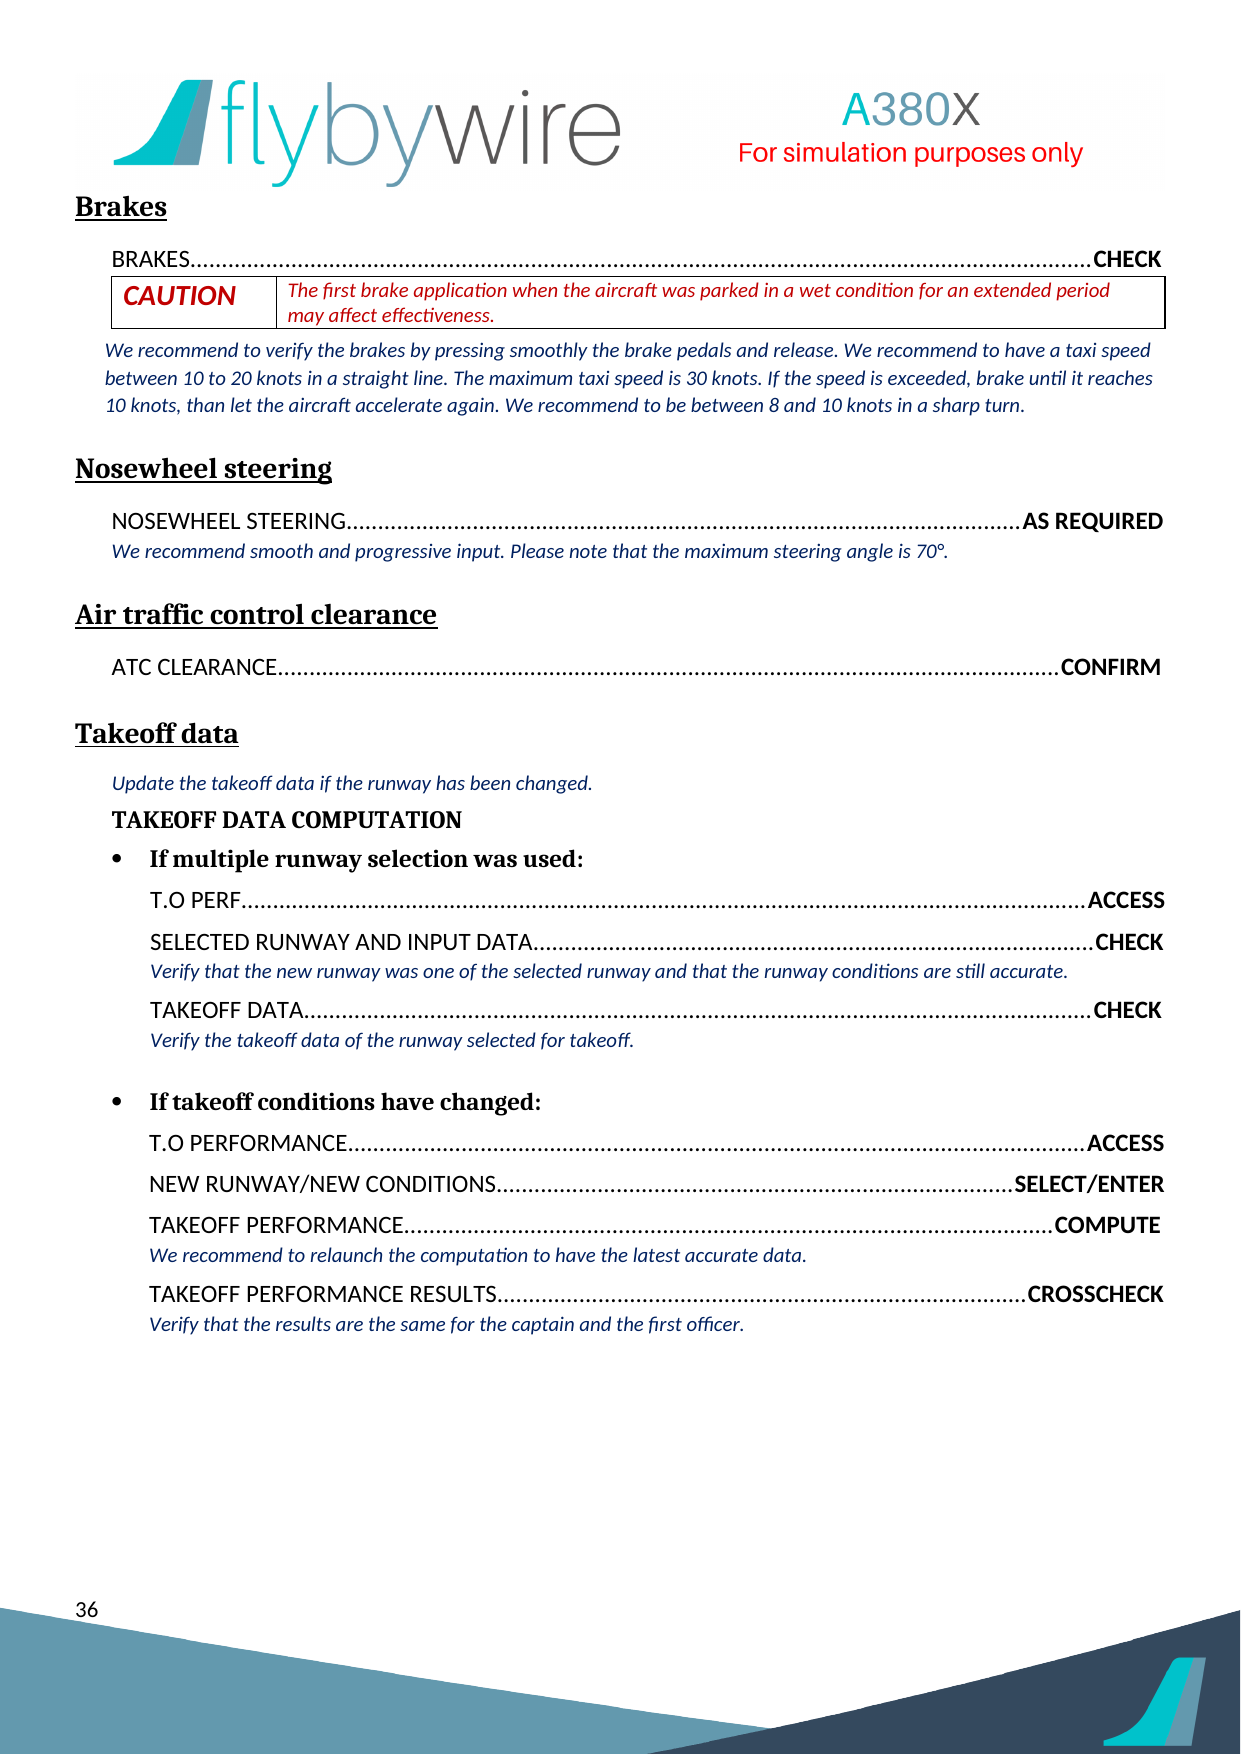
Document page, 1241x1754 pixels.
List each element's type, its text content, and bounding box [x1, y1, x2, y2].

text Takeoff data [75, 717, 1165, 751]
text NOSEWHEEL STEERING...........................................................................................................AS REQUIRED [111, 505, 1165, 536]
text Air traffic control clearance [75, 598, 1165, 632]
picture [0, 1606, 1241, 1754]
picture [75, 73, 1165, 191]
text TAKEOFF PERFORMANCE.......................................................................................................COMPUTE [75, 1209, 1165, 1240]
text We recommend smooth and progressive input. Please note that the maximum steering angle is 70°. [111, 538, 1165, 564]
text T.O PERF......................................................................................................................................ACCESS [150, 884, 1165, 915]
text SELECTED RUNWAY AND INPUT DATA.........................................................................................CHECK [150, 926, 1165, 956]
text We recommend to verify the brakes by pressing smoothly the brake pedals and release. We recommend to have a taxi speed between 10 to 20 knots in a straight line. The maximum taxi speed is 30 knots. If the speed is exceeded, brake until it reaches 10 knots, than let the aircraft accelerate again. We recommend to be between 8 and 10 knots in a sharp turn. [104, 337, 1165, 418]
text TAKEOFF DATA COMPUTATION [112, 806, 1165, 834]
text TAKEOFF DATA.............................................................................................................................CHECK [150, 994, 1165, 1025]
table_header The first brake application when the aircraft was parked in a wet condition for an extended period may affect effectiveness. [277, 277, 1164, 328]
text Verify that the new runway was one of the selected runway and that the runway conditions are still accurate. [150, 959, 1165, 984]
text ATC CLEARANCE............................................................................................................................CONFIRM [111, 651, 1165, 682]
text Verify that the results are the same for the captain and the first officer. [75, 1311, 1165, 1336]
text Update the takeoff data if the runway has been changed. [112, 770, 1165, 795]
table_header CAUTION [112, 277, 276, 328]
list If multiple runway selection was used: [112, 845, 1165, 874]
text Nosewheel steering [75, 452, 1165, 486]
text TAKEOFF PERFORMANCE RESULTS....................................................................................CROSSCHECK [75, 1278, 1165, 1309]
text BRAKES...............................................................................................................................................CHECK [111, 243, 1165, 274]
text Brakes [75, 191, 1165, 224]
text NEW RUNWAY/NEW CONDITIONS..................................................................................SELECT/ENTER [75, 1168, 1165, 1199]
list If takeoff conditions have changed: [112, 1088, 1165, 1116]
picture [89, 1609, 95, 1616]
text We recommend to relaunch the computation to have the latest accurate data. [75, 1242, 1165, 1268]
text Verify the takeoff data of the runway selected for takeoff. [150, 1027, 1165, 1053]
text T.O PERFORMANCE.....................................................................................................................ACCESS [75, 1127, 1165, 1157]
